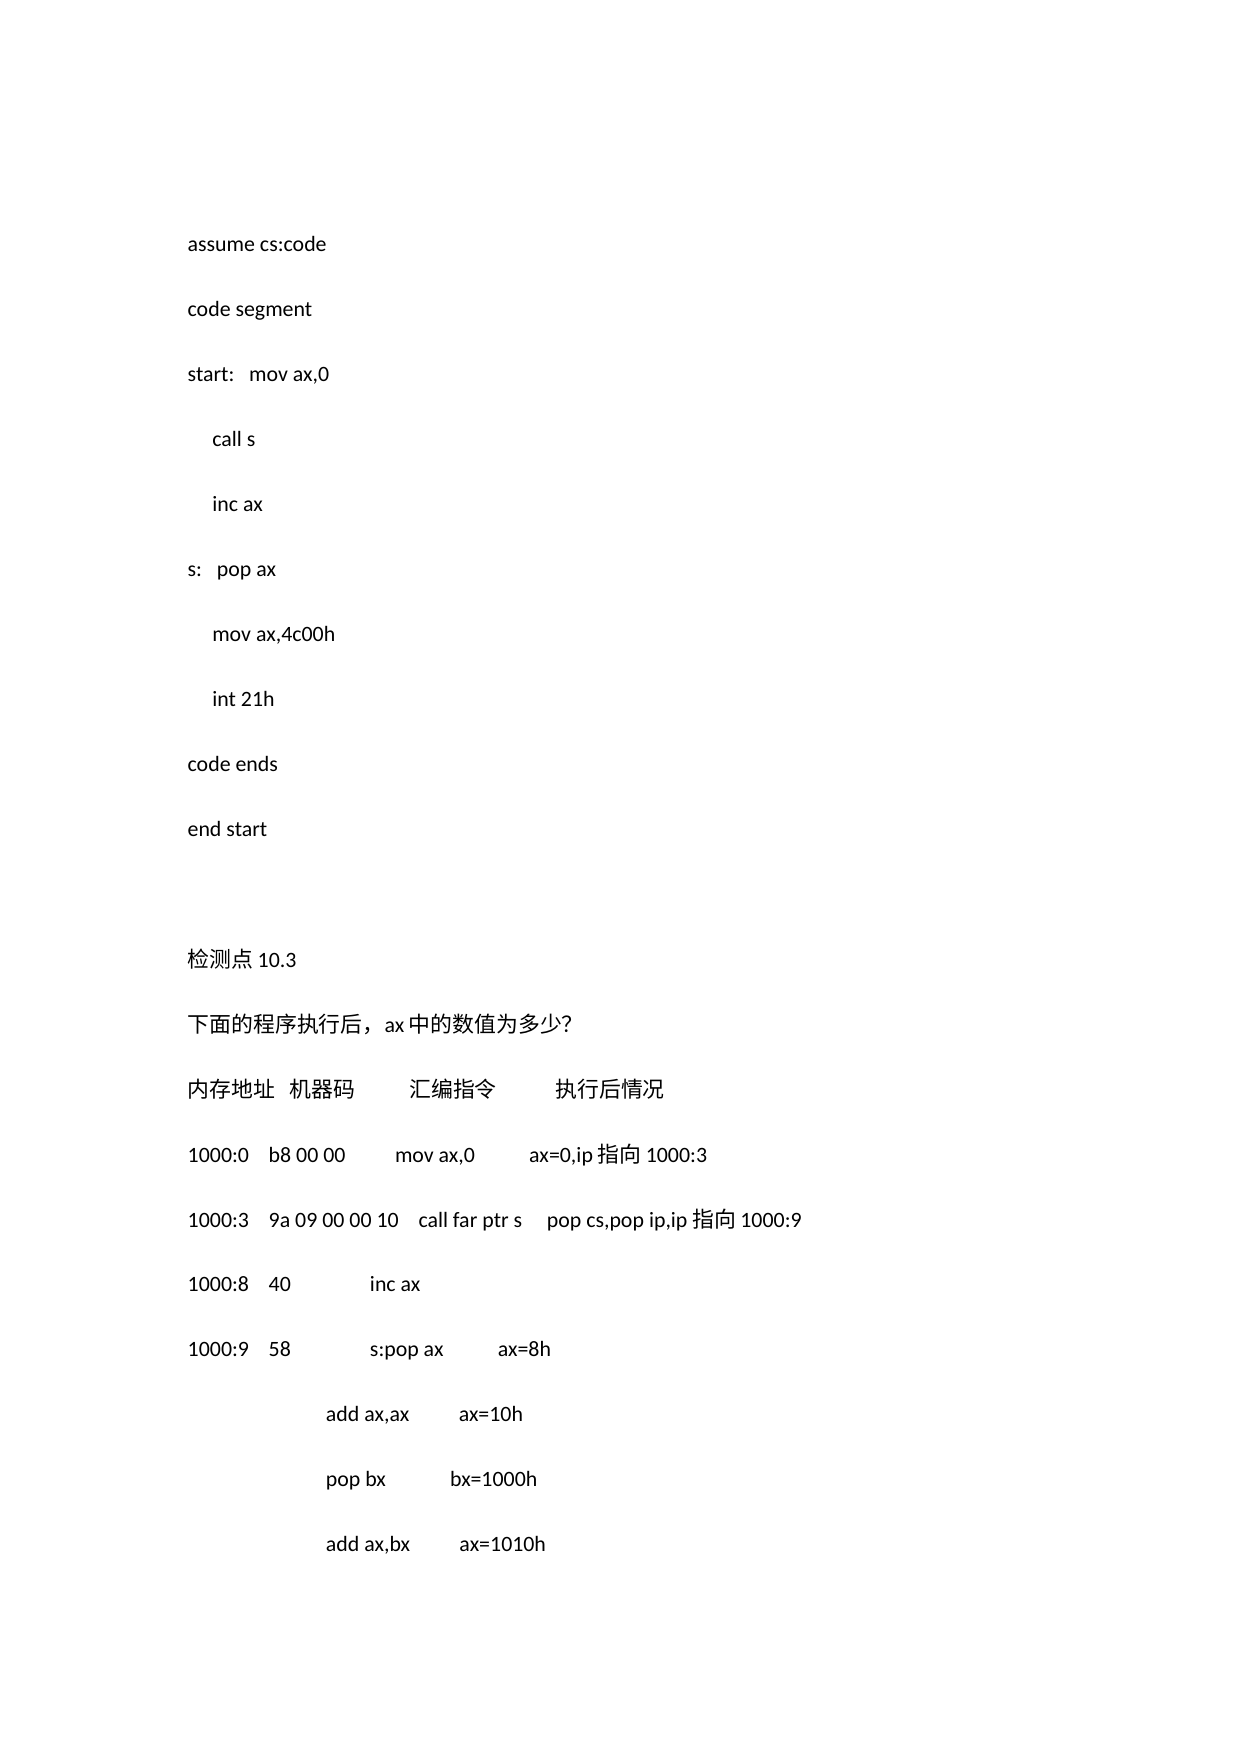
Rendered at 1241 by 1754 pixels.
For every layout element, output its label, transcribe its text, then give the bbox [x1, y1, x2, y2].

text pop bx bx=1000h [187, 1462, 1053, 1494]
text 1000:0 b8 00 00 mov ax,0 ax=0,ip指向1000:3 [187, 1137, 1053, 1169]
text add ax,ax ax=10h [187, 1397, 1053, 1429]
text code ends [187, 747, 1053, 779]
text 下面的程序执行后，ax中的数值为多少？ [187, 1007, 1053, 1039]
text call s [187, 422, 1053, 454]
text 1000:8 40 inc ax [187, 1267, 1053, 1299]
text code segment [187, 292, 1053, 324]
text end start [187, 812, 1053, 844]
text 检测点10.3 [187, 942, 1053, 974]
text int 21h [187, 682, 1053, 714]
text 1000:3 9a 09 00 00 10 call far ptr s pop cs,pop ip,ip指向1000:9 [187, 1202, 1053, 1234]
text 1000:9 58 s:pop ax ax=8h [187, 1332, 1053, 1364]
text add ax,bx ax=1010h [187, 1527, 1053, 1559]
text 内存地址 机器码 汇编指令 执行后情况 [187, 1072, 1053, 1104]
text assume cs:code [187, 227, 1053, 259]
text inc ax [187, 487, 1053, 519]
text s: pop ax [187, 552, 1053, 584]
text mov ax,4c00h [187, 617, 1053, 649]
text start: mov ax,0 [187, 357, 1053, 389]
